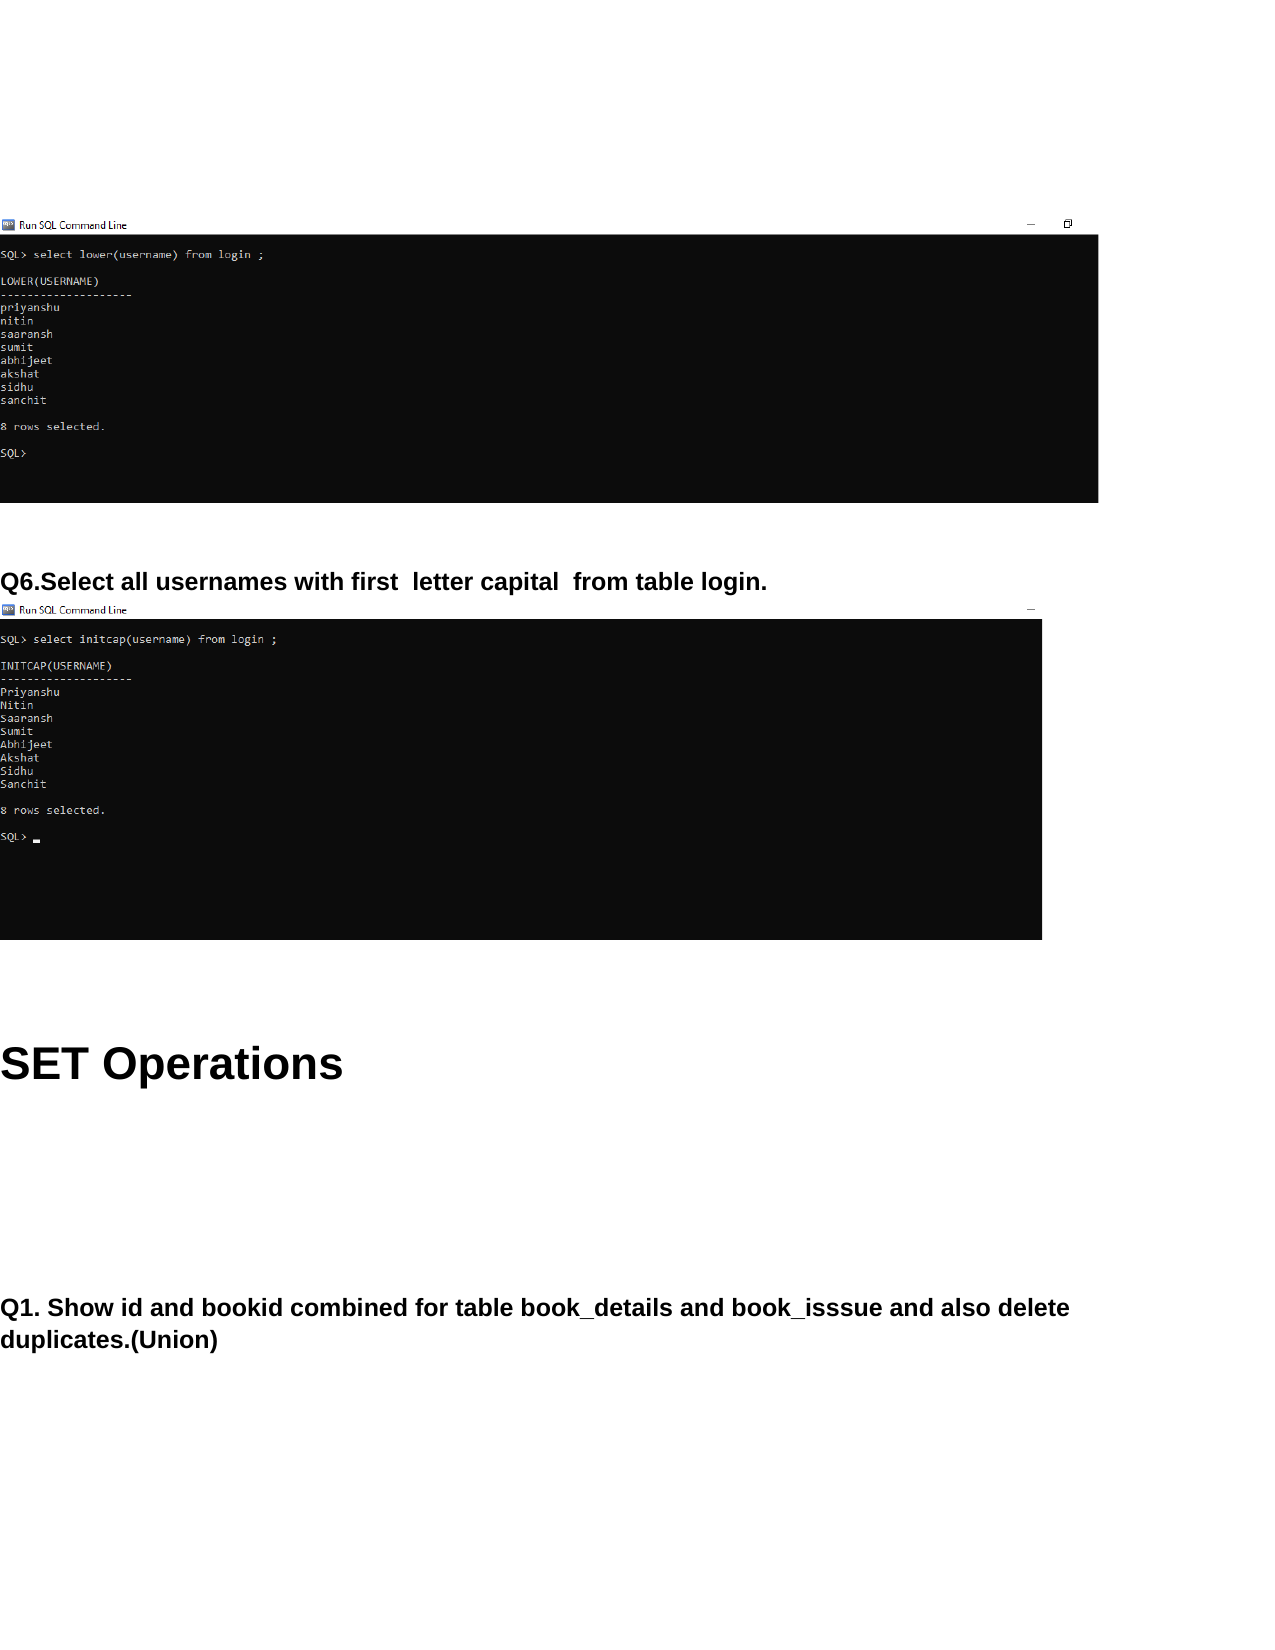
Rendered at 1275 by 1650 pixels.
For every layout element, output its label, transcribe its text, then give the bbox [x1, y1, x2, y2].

text SET Operations [0, 1037, 1125, 1089]
text Q1. Show id and bookid combined for table book_details and book_isssue and also delete duplicates.(Union) [0, 1292, 1125, 1354]
text Q6.Select all usernames with first letter capital from table login. [0, 567, 1125, 596]
picture [0, 600, 1043, 940]
picture [0, 216, 1099, 503]
